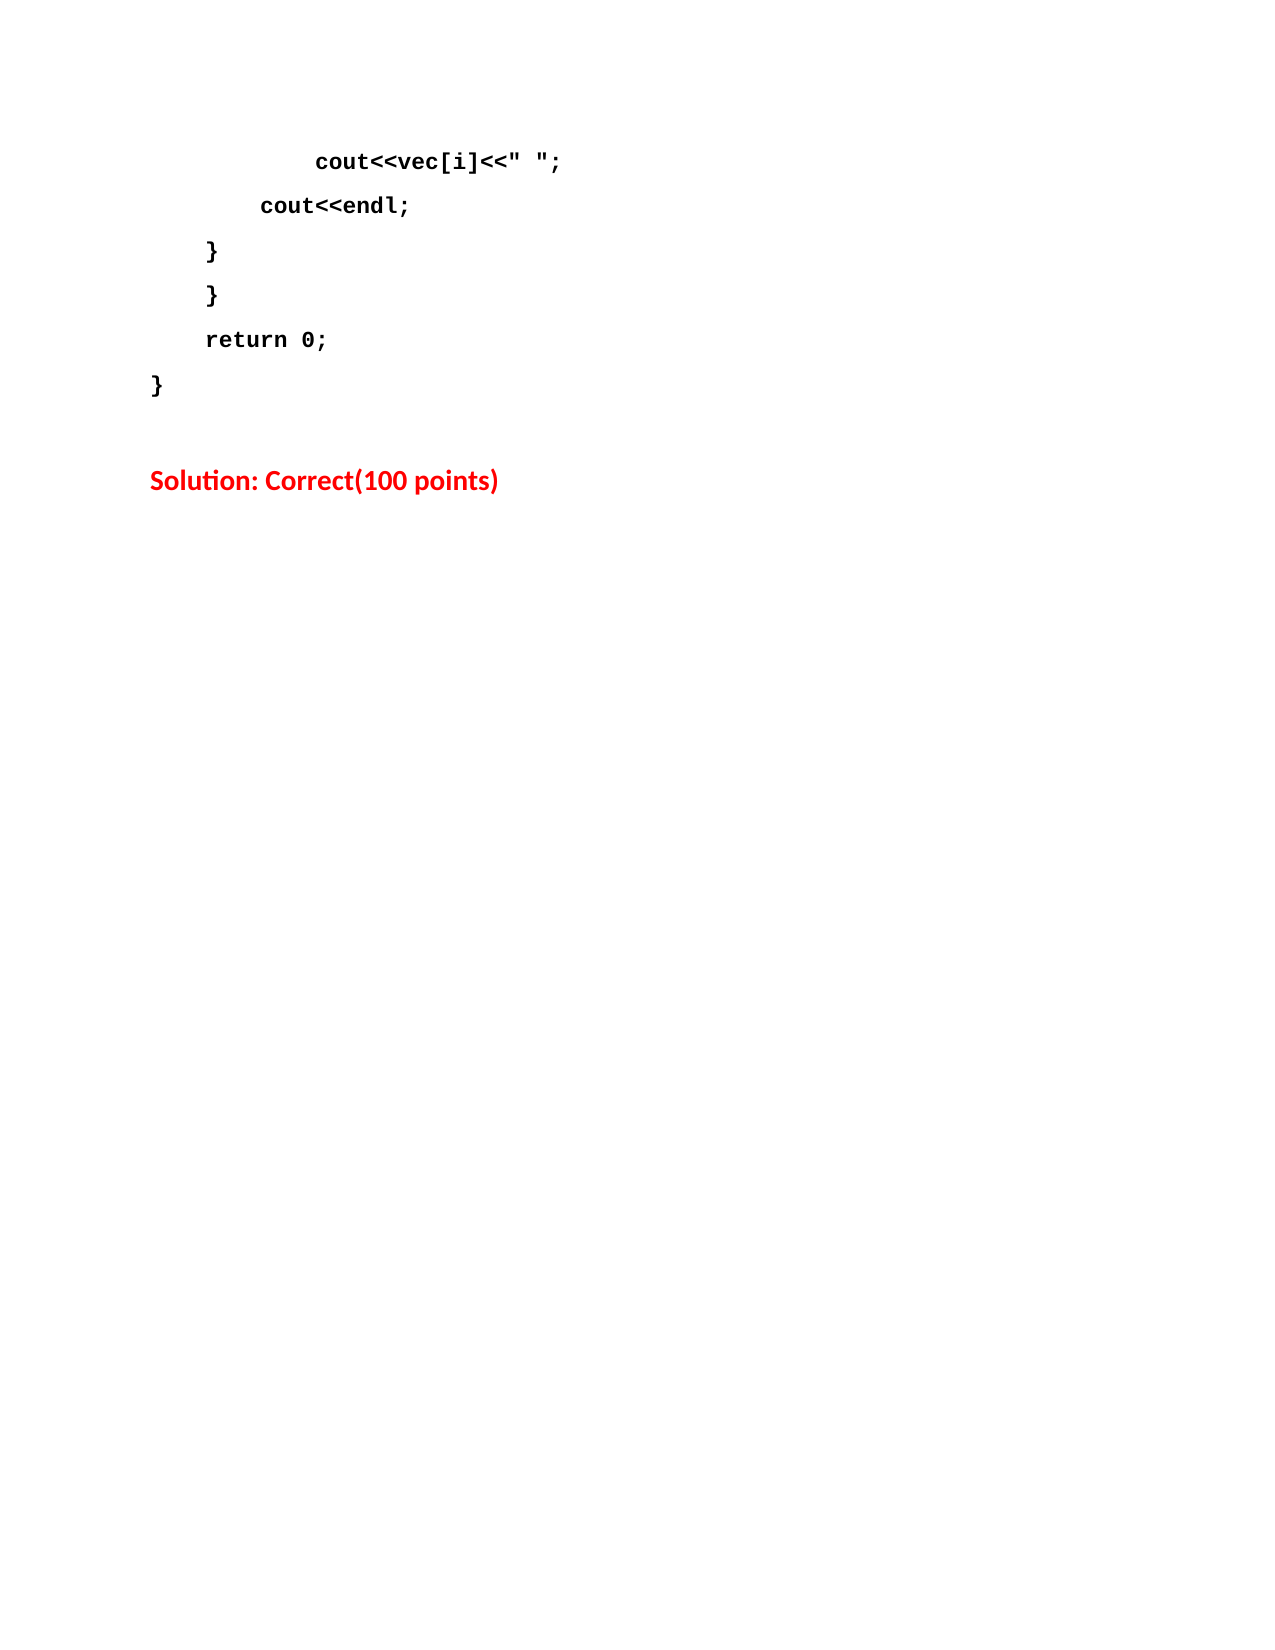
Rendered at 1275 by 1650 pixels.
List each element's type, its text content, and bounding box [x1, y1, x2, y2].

text } [150, 284, 1125, 310]
text return 0; [150, 328, 1125, 354]
text } [150, 373, 1125, 399]
text cout<<vec[i]<<" "; [150, 150, 1125, 176]
text cout<<endl; [150, 194, 1125, 221]
text } [150, 239, 1125, 265]
text Solution: Correct(100 points) [150, 462, 1125, 498]
